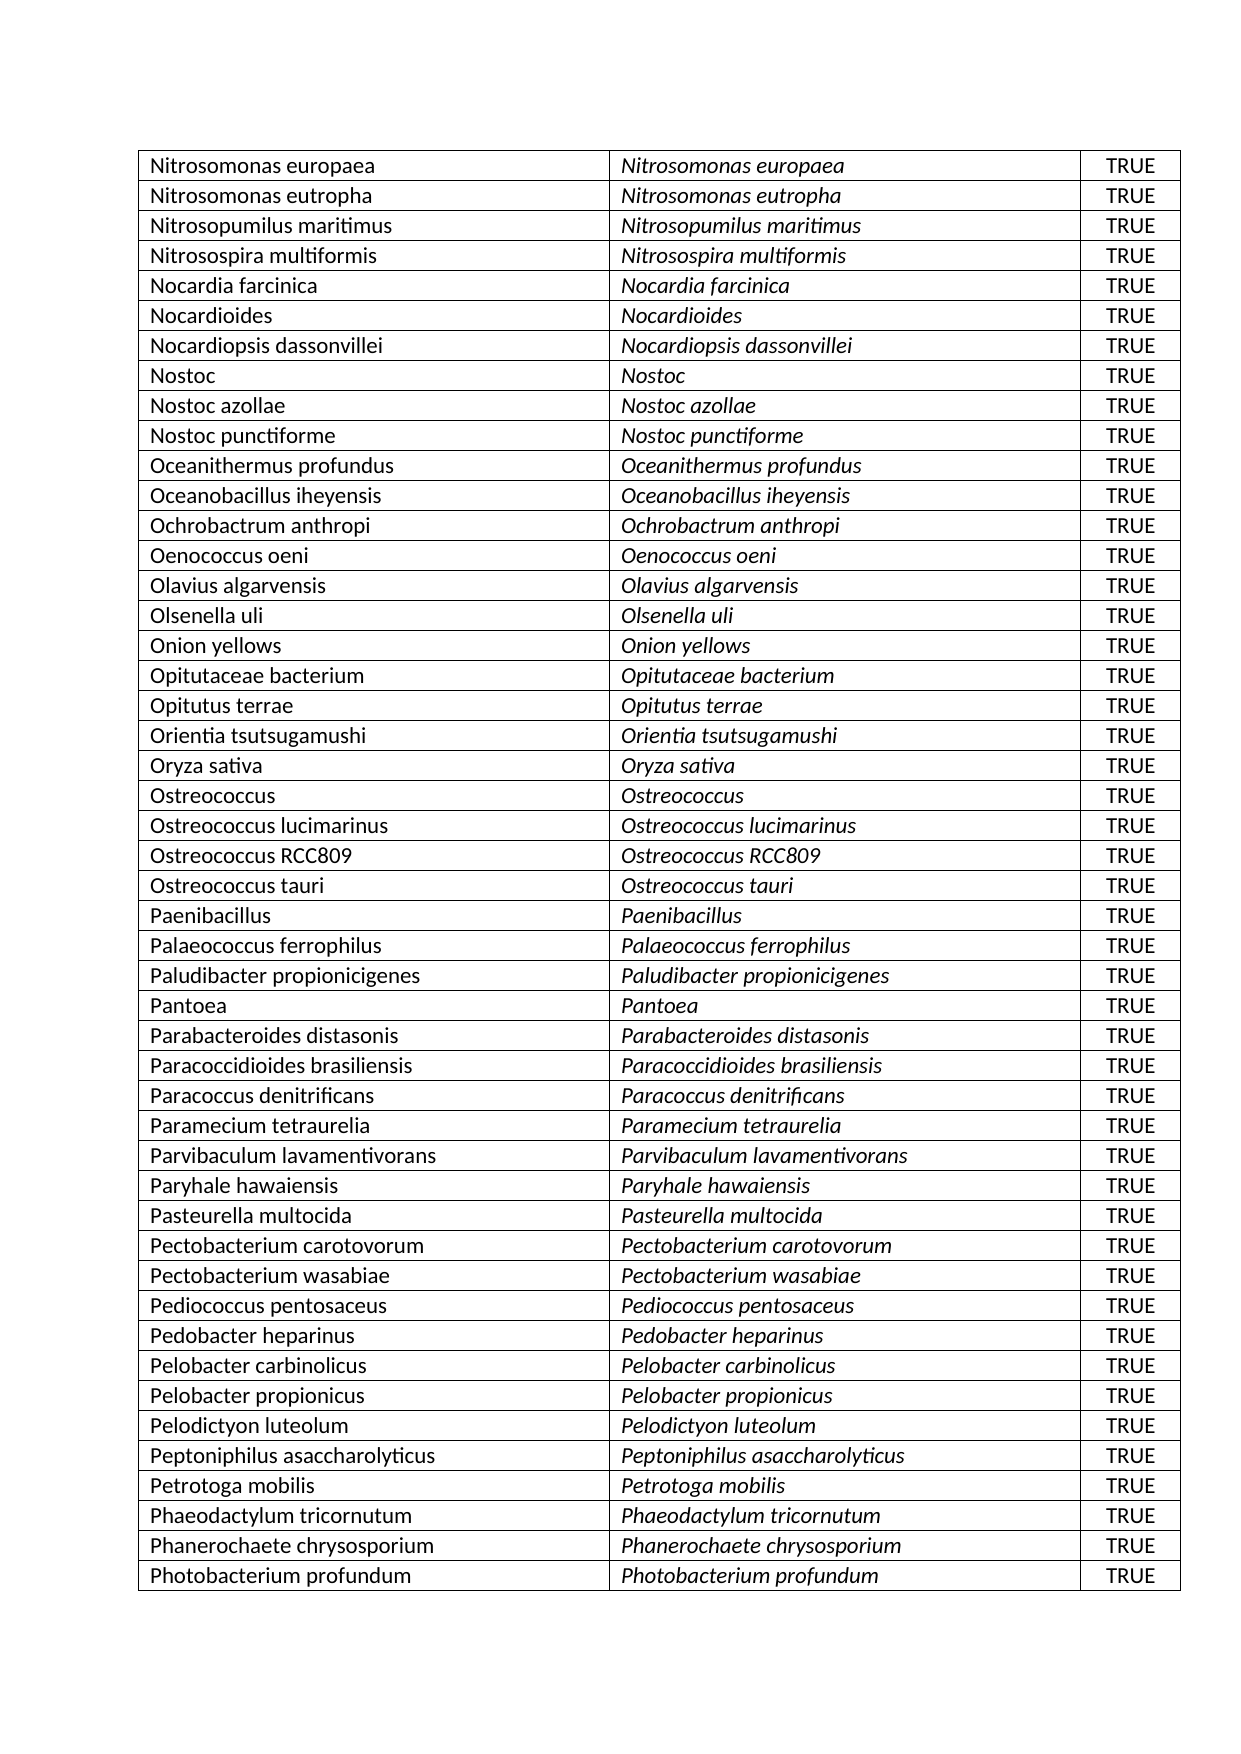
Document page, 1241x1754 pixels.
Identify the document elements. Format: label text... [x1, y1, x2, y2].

table_cell Oceanobacillus iheyensis [139, 481, 609, 510]
table_cell Nitrosomonas eutropha [139, 181, 609, 210]
table_cell Oenococcus oeni [610, 541, 1080, 570]
table_cell Ostreococcus tauri [139, 871, 609, 900]
table_cell Olavius algarvensis [610, 571, 1080, 600]
table_cell Peptoniphilus asaccharolyticus [610, 1441, 1080, 1470]
table_cell TRUE [1081, 181, 1180, 210]
table_cell Nitrosopumilus maritimus [139, 211, 609, 240]
table_cell Pasteurella multocida [610, 1201, 1080, 1230]
table_cell TRUE [1081, 421, 1180, 450]
table_cell Nostoc punctiforme [139, 421, 609, 450]
table_cell TRUE [1081, 331, 1180, 360]
table_cell Peptoniphilus asaccharolyticus [139, 1441, 609, 1470]
table_cell TRUE [1081, 781, 1180, 810]
table_cell TRUE [1081, 361, 1180, 390]
table_cell Pelobacter carbinolicus [610, 1351, 1080, 1380]
table_cell TRUE [1081, 601, 1180, 630]
table_cell TRUE [1081, 1021, 1180, 1050]
table_cell Nostoc punctiforme [610, 421, 1080, 450]
table_cell TRUE [1081, 451, 1180, 480]
table_cell Parabacteroides distasonis [610, 1021, 1080, 1050]
table_cell TRUE [1081, 841, 1180, 870]
table_cell Nocardiopsis dassonvillei [139, 331, 609, 360]
table_cell TRUE [1081, 871, 1180, 900]
table_cell TRUE [1081, 1171, 1180, 1200]
table_cell Ochrobactrum anthropi [139, 511, 609, 540]
table_cell Nostoc [610, 361, 1080, 390]
table_cell TRUE [1081, 151, 1180, 180]
table_cell Pectobacterium wasabiae [610, 1261, 1080, 1290]
table_cell TRUE [1081, 241, 1180, 270]
table_cell Oenococcus oeni [139, 541, 609, 570]
table_cell Onion yellows [139, 631, 609, 660]
table_cell Nocardia farcinica [610, 271, 1080, 300]
table_cell TRUE [1081, 1111, 1180, 1140]
table_cell TRUE [1081, 1411, 1180, 1440]
table_cell Photobacterium profundum [610, 1561, 1080, 1590]
table_cell Nocardioides [139, 301, 609, 330]
table_cell Onion yellows [610, 631, 1080, 660]
table_cell TRUE [1081, 631, 1180, 660]
table_cell TRUE [1081, 1261, 1180, 1290]
table_cell Ostreococcus [139, 781, 609, 810]
table_cell Paracoccus denitrificans [610, 1081, 1080, 1110]
table_cell Opitutus terrae [610, 691, 1080, 720]
table_cell TRUE [1081, 1081, 1180, 1110]
table_cell Nostoc [139, 361, 609, 390]
table_cell Paludibacter propionicigenes [610, 961, 1080, 990]
table_cell Nitrosomonas europaea [139, 151, 609, 180]
table_cell Nocardia farcinica [139, 271, 609, 300]
table_cell Paryhale hawaiensis [139, 1171, 609, 1200]
table_cell TRUE [1081, 1321, 1180, 1350]
table_cell Pedobacter heparinus [610, 1321, 1080, 1350]
table_cell TRUE [1081, 1231, 1180, 1260]
table_cell Pelobacter carbinolicus [139, 1351, 609, 1380]
table_cell TRUE [1081, 1141, 1180, 1170]
table_cell Nitrosomonas europaea [610, 151, 1080, 180]
table_cell TRUE [1081, 1561, 1180, 1590]
table_cell Pectobacterium carotovorum [610, 1231, 1080, 1260]
table_cell Nitrosospira multiformis [610, 241, 1080, 270]
table_cell TRUE [1081, 961, 1180, 990]
table_cell TRUE [1081, 541, 1180, 570]
table_cell TRUE [1081, 301, 1180, 330]
table_cell TRUE [1081, 661, 1180, 690]
table_cell Olsenella uli [610, 601, 1080, 630]
table_cell Ostreococcus RCC809 [139, 841, 609, 870]
table_cell Ostreococcus RCC809 [610, 841, 1080, 870]
table_cell Pantoea [139, 991, 609, 1020]
table_cell Phaeodactylum tricornutum [139, 1501, 609, 1530]
table_cell Ochrobactrum anthropi [610, 511, 1080, 540]
table_cell Ostreococcus tauri [610, 871, 1080, 900]
table_cell TRUE [1081, 1471, 1180, 1500]
table_cell TRUE [1081, 1291, 1180, 1320]
table_cell Olavius algarvensis [139, 571, 609, 600]
table_cell Orientia tsutsugamushi [139, 721, 609, 750]
table_cell Pelobacter propionicus [610, 1381, 1080, 1410]
table_cell Pectobacterium wasabiae [139, 1261, 609, 1290]
table_cell Pantoea [610, 991, 1080, 1020]
table_cell Oceanithermus profundus [610, 451, 1080, 480]
table_cell TRUE [1081, 1201, 1180, 1230]
table_cell Ostreococcus lucimarinus [139, 811, 609, 840]
table_cell Nocardiopsis dassonvillei [610, 331, 1080, 360]
table_cell Pelobacter propionicus [139, 1381, 609, 1410]
table_cell TRUE [1081, 211, 1180, 240]
table_cell Oceanobacillus iheyensis [610, 481, 1080, 510]
table_cell Olsenella uli [139, 601, 609, 630]
table_cell Pasteurella multocida [139, 1201, 609, 1230]
table_cell Paryhale hawaiensis [610, 1171, 1080, 1200]
table_cell Nitrosospira multiformis [139, 241, 609, 270]
table_cell TRUE [1081, 1381, 1180, 1410]
table_cell Paracoccidioides brasiliensis [139, 1051, 609, 1080]
table_cell TRUE [1081, 1501, 1180, 1530]
table_cell Pelodictyon luteolum [139, 1411, 609, 1440]
table_cell TRUE [1081, 691, 1180, 720]
table_cell Opitutaceae bacterium [610, 661, 1080, 690]
table_cell Palaeococcus ferrophilus [610, 931, 1080, 960]
table_cell TRUE [1081, 391, 1180, 420]
table_cell Oceanithermus profundus [139, 451, 609, 480]
table_cell Palaeococcus ferrophilus [139, 931, 609, 960]
table_cell TRUE [1081, 271, 1180, 300]
table_cell TRUE [1081, 931, 1180, 960]
table_cell Pediococcus pentosaceus [139, 1291, 609, 1320]
table_cell Ostreococcus [610, 781, 1080, 810]
table_cell Parvibaculum lavamentivorans [139, 1141, 609, 1170]
table_cell Nitrosopumilus maritimus [610, 211, 1080, 240]
table_cell Paramecium tetraurelia [139, 1111, 609, 1140]
table_cell TRUE [1081, 571, 1180, 600]
table_cell Paludibacter propionicigenes [139, 961, 609, 990]
table_cell Nocardioides [610, 301, 1080, 330]
table_cell TRUE [1081, 991, 1180, 1020]
table_cell Nostoc azollae [610, 391, 1080, 420]
table_cell Petrotoga mobilis [139, 1471, 609, 1500]
table_cell Paracoccidioides brasiliensis [610, 1051, 1080, 1080]
table_cell Paenibacillus [610, 901, 1080, 930]
table_cell Nitrosomonas eutropha [610, 181, 1080, 210]
table_cell TRUE [1081, 751, 1180, 780]
table_cell Paramecium tetraurelia [610, 1111, 1080, 1140]
table_cell TRUE [1081, 721, 1180, 750]
table_cell Orientia tsutsugamushi [610, 721, 1080, 750]
table_cell Petrotoga mobilis [610, 1471, 1080, 1500]
table_cell Paracoccus denitrificans [139, 1081, 609, 1110]
table_cell Nostoc azollae [139, 391, 609, 420]
table_cell TRUE [1081, 901, 1180, 930]
table_cell Photobacterium profundum [139, 1561, 609, 1590]
table_cell Opitutaceae bacterium [139, 661, 609, 690]
table_cell Ostreococcus lucimarinus [610, 811, 1080, 840]
table_cell Pedobacter heparinus [139, 1321, 609, 1350]
table_cell Parvibaculum lavamentivorans [610, 1141, 1080, 1170]
table_cell Pelodictyon luteolum [610, 1411, 1080, 1440]
table_cell Parabacteroides distasonis [139, 1021, 609, 1050]
table_cell TRUE [1081, 1351, 1180, 1380]
table_cell TRUE [1081, 811, 1180, 840]
table_cell Opitutus terrae [139, 691, 609, 720]
table_cell Phaeodactylum tricornutum [610, 1501, 1080, 1530]
table_cell Oryza sativa [610, 751, 1080, 780]
table_cell Paenibacillus [139, 901, 609, 930]
table_cell TRUE [1081, 1441, 1180, 1470]
table_cell TRUE [1081, 1051, 1180, 1080]
table_cell TRUE [1081, 481, 1180, 510]
table_cell Phanerochaete chrysosporium [139, 1531, 609, 1560]
table_cell Oryza sativa [139, 751, 609, 780]
table_cell Pectobacterium carotovorum [139, 1231, 609, 1260]
table_cell Phanerochaete chrysosporium [610, 1531, 1080, 1560]
table_cell TRUE [1081, 511, 1180, 540]
table_cell Pediococcus pentosaceus [610, 1291, 1080, 1320]
table_cell TRUE [1081, 1531, 1180, 1560]
